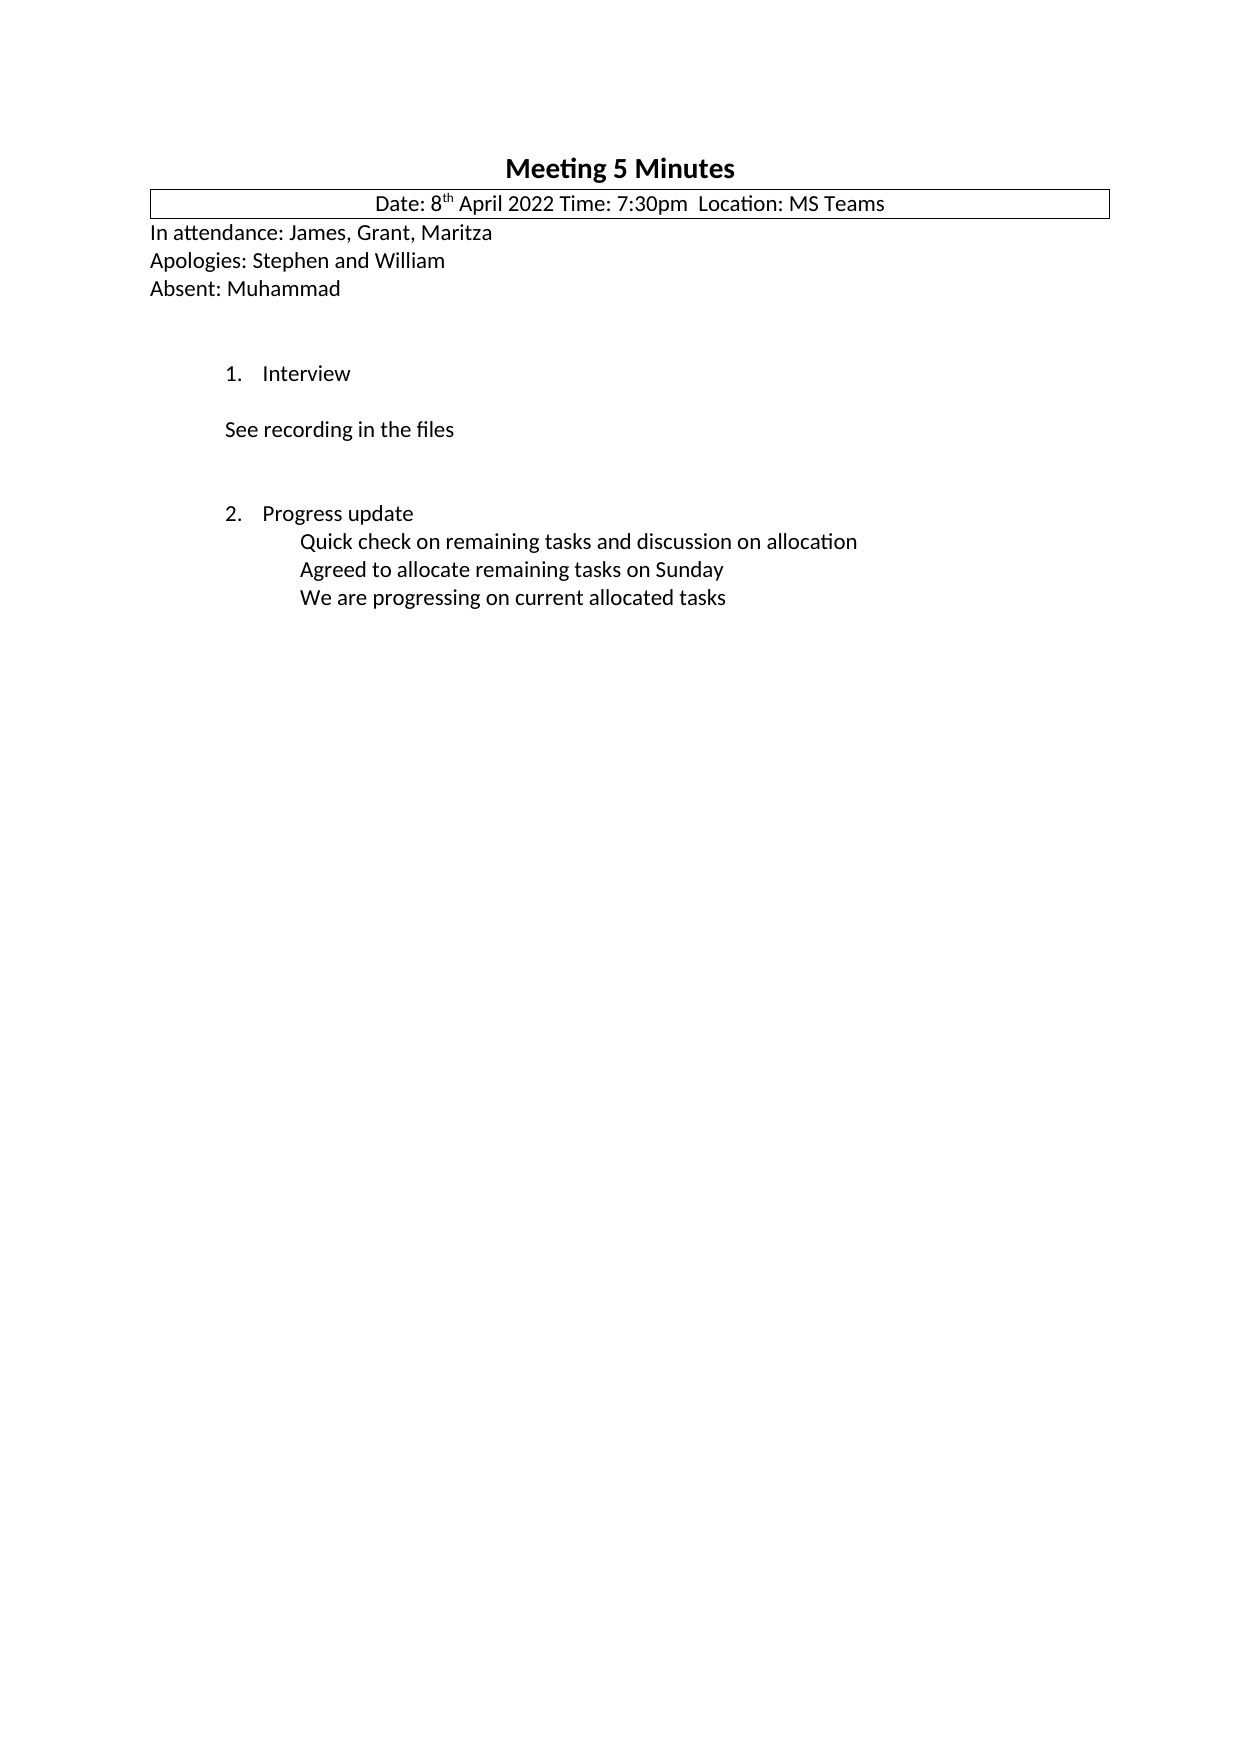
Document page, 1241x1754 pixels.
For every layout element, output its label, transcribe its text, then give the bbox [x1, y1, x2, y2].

text We are progressing on current allocated tasks [300, 583, 1090, 611]
text In attendance: James, Grant, Maritza [150, 219, 1090, 247]
text Meeting 5 Minutes [150, 150, 1090, 186]
text See recording in the files [225, 415, 1090, 443]
list Progress update [225, 499, 1090, 527]
text Absent: Muhammad [150, 274, 1090, 303]
text Agreed to allocate remaining tasks on Sunday [300, 555, 1090, 583]
text Quick check on remaining tasks and discussion on allocation [300, 527, 1090, 555]
text Apologies: Stephen and William [150, 247, 1090, 274]
list Interview [225, 359, 1090, 387]
table_header Date: 8th April 2022 Time: 7:30pm Location: MS Teams [151, 190, 1109, 217]
